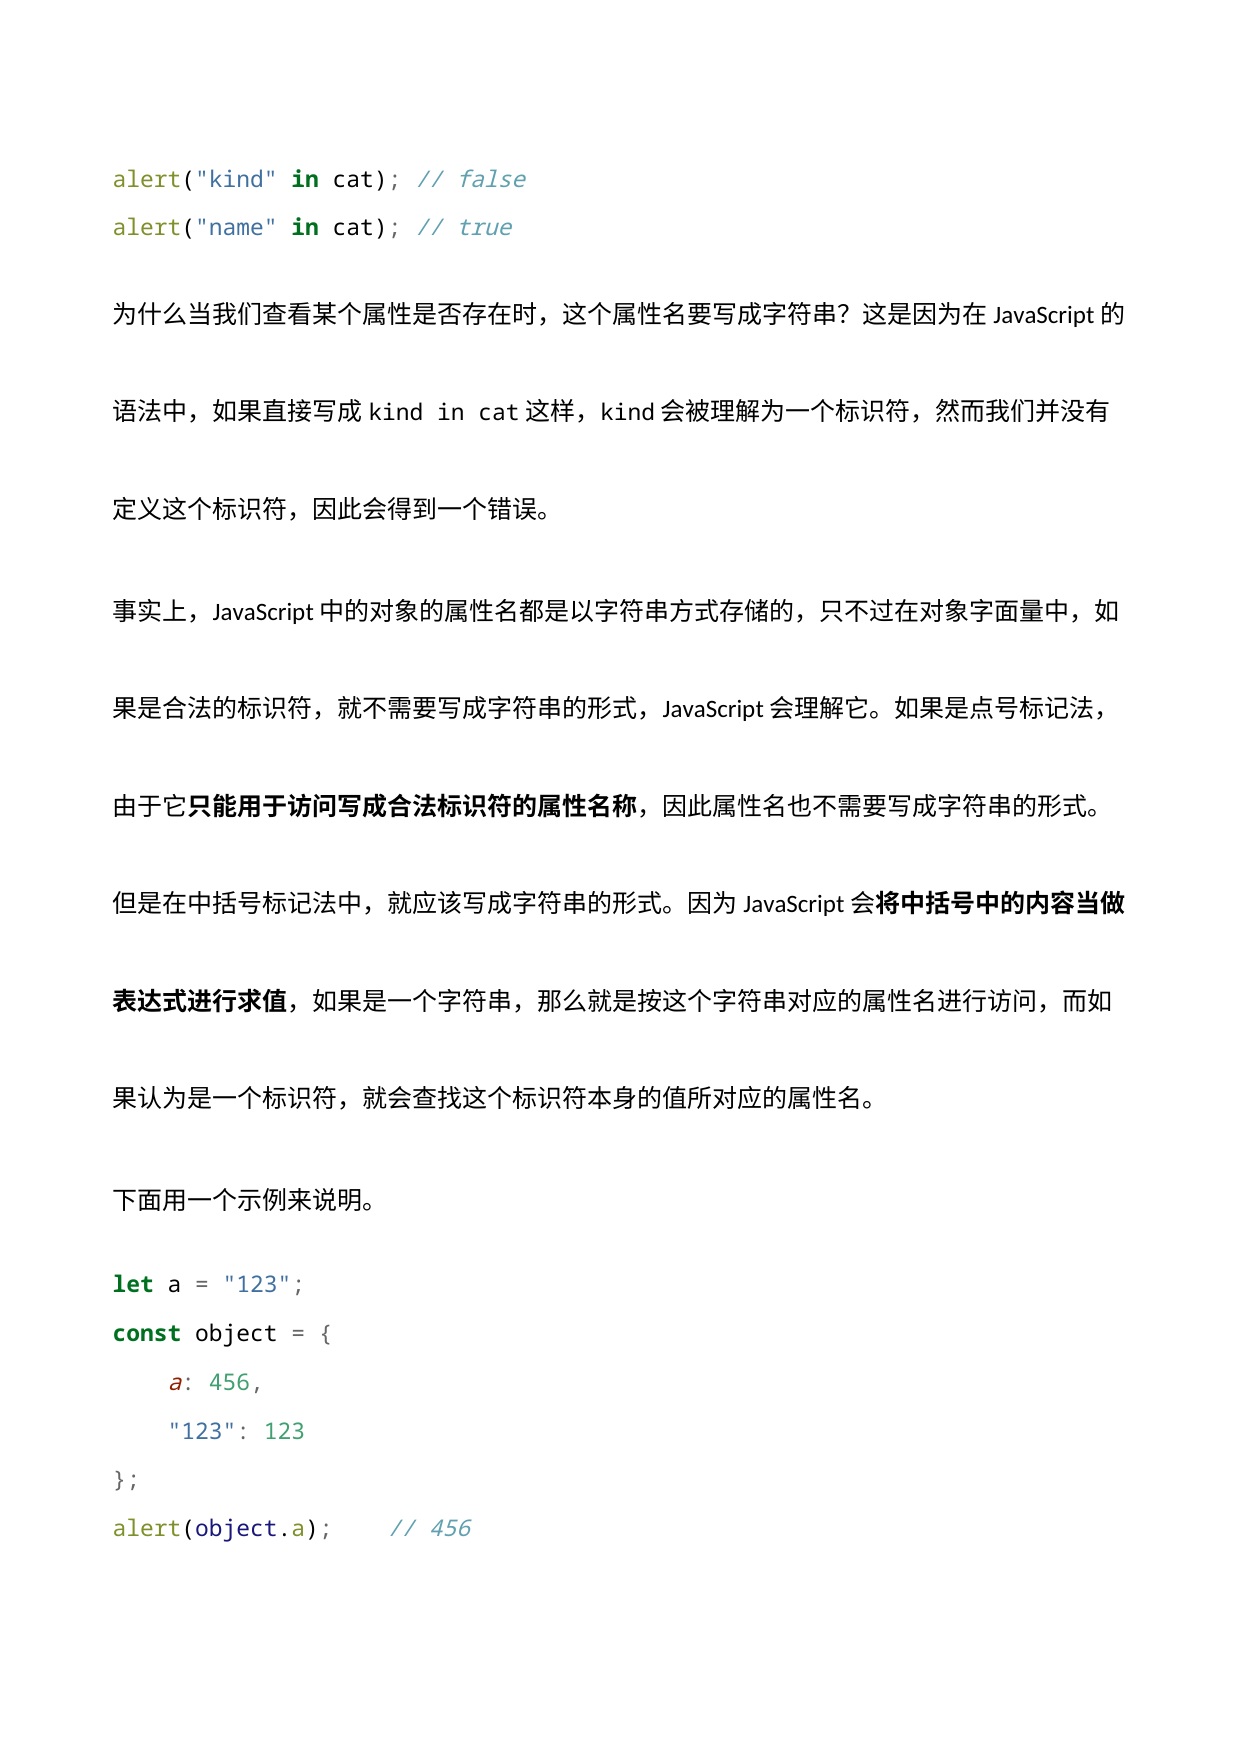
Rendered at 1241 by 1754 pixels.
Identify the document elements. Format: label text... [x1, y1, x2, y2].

text 下面用一个示例来说明。 [112, 1166, 1128, 1231]
text 事实上，JavaScript 中的对象的属性名都是以字符串方式存储的，只不过在对象字面量中，如果是合法的标识符，就不需要写成字符串的形式，JavaScript 会理解它。如果是点号标记法，由于它只能用于访问写成合法标识符的属性名称，因此属性名也不需要写成字符串的形式。但是在中括号标记法中，就应该写成字符串的形式。因为 JavaScript 会将中括号中的内容当做表达式进行求值，如果是一个字符串，那么就是按这个字符串对应的属性名进行访问，而如果认为是一个标识符，就会查找这个标识符本身的值所对应的属性名。 [112, 577, 1128, 1129]
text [112, 1268, 1128, 1544]
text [112, 162, 1128, 243]
text 为什么当我们查看某个属性是否存在时，这个属性名要写成字符串？这是因为在 JavaScript 的语法中，如果直接写成 kind in cat 这样，kind 会被理解为一个标识符，然而我们并没有定义这个标识符，因此会得到一个错误。 [112, 280, 1128, 540]
